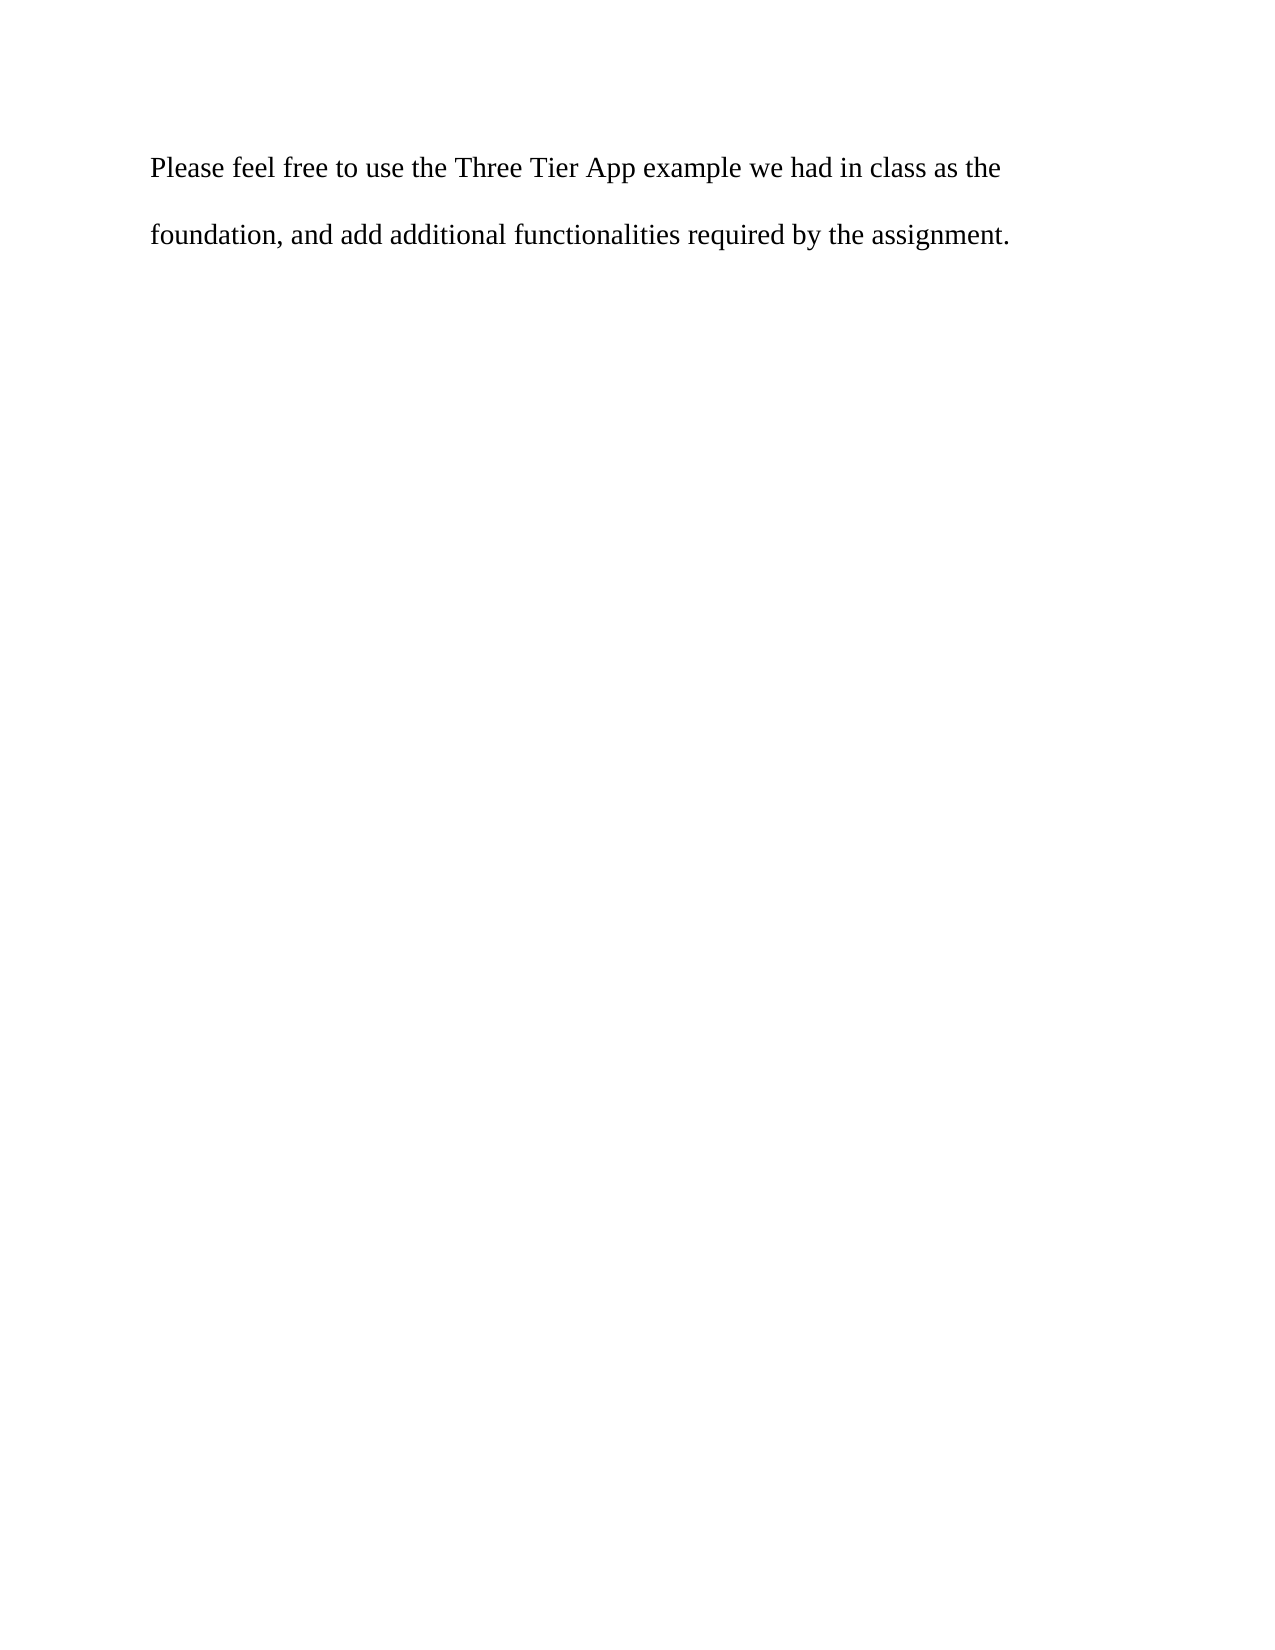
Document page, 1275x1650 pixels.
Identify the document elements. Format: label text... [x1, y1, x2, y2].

text Please feel free to use the Three Tier App example we had in class as the foundation, and add additional functionalities required by the assignment. [150, 150, 1125, 251]
